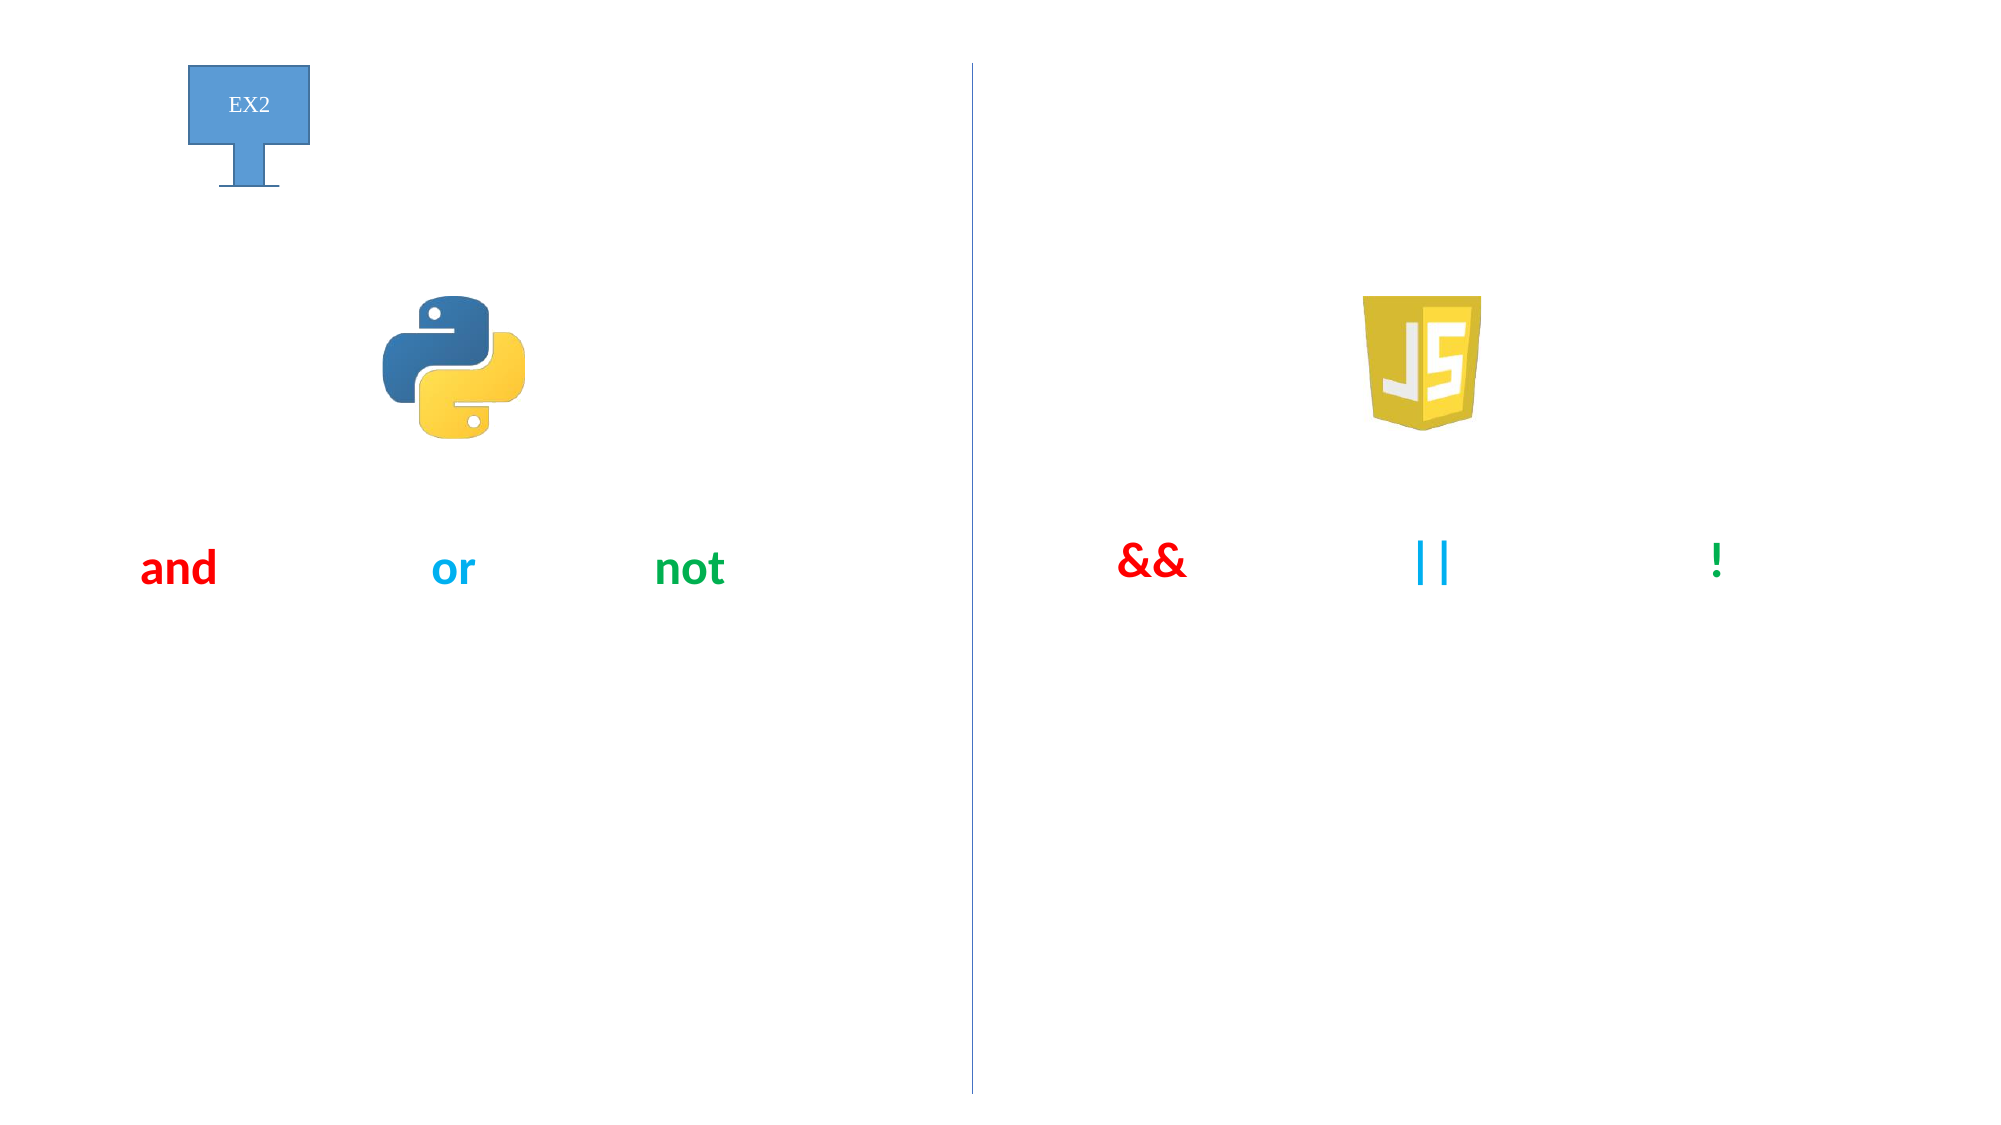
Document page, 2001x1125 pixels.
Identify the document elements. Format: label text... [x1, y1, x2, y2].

picture [1362, 296, 1482, 431]
text && || ! [1117, 529, 1850, 590]
text and or not [139, 536, 1042, 597]
picture [382, 296, 525, 439]
